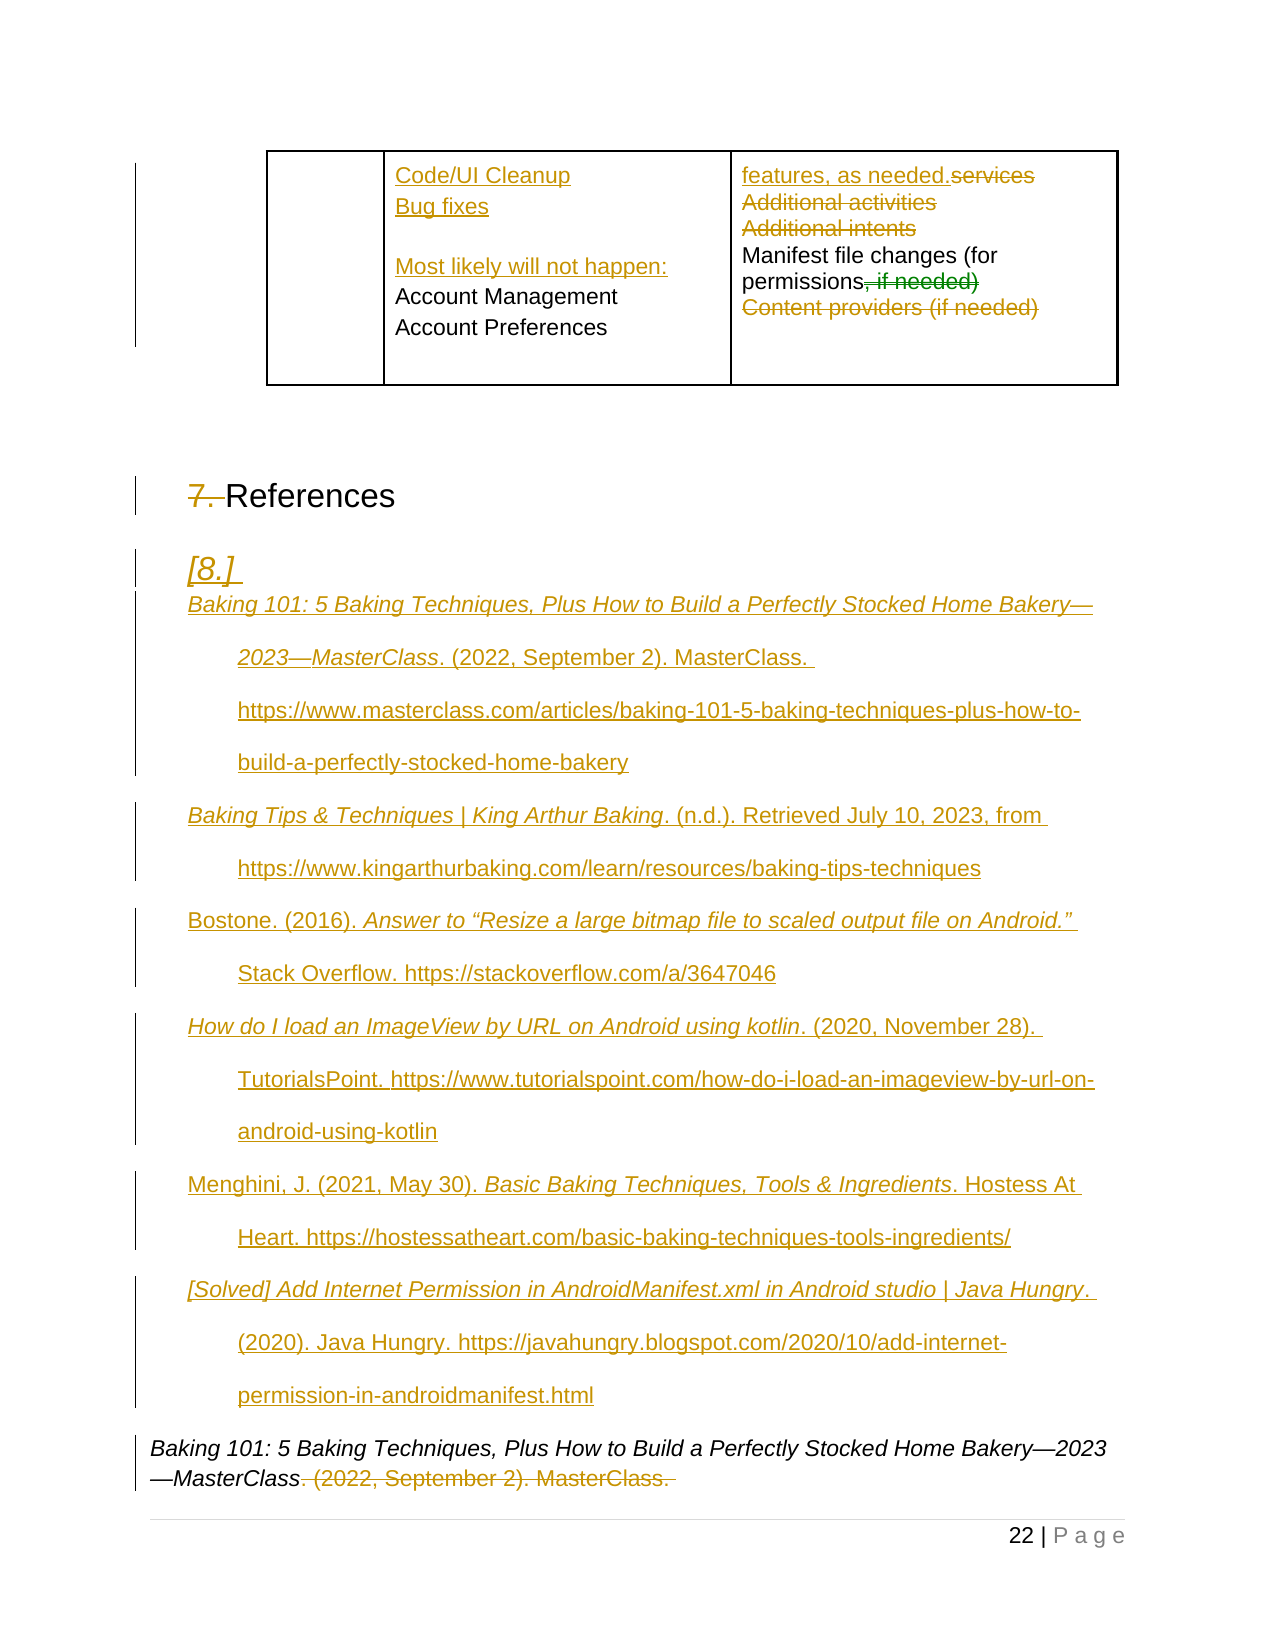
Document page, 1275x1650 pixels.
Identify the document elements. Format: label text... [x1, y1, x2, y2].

table_cell 3 [268, 152, 383, 384]
table_cell Additional [732, 152, 1116, 384]
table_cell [385, 152, 730, 384]
list References [187, 476, 1125, 545]
